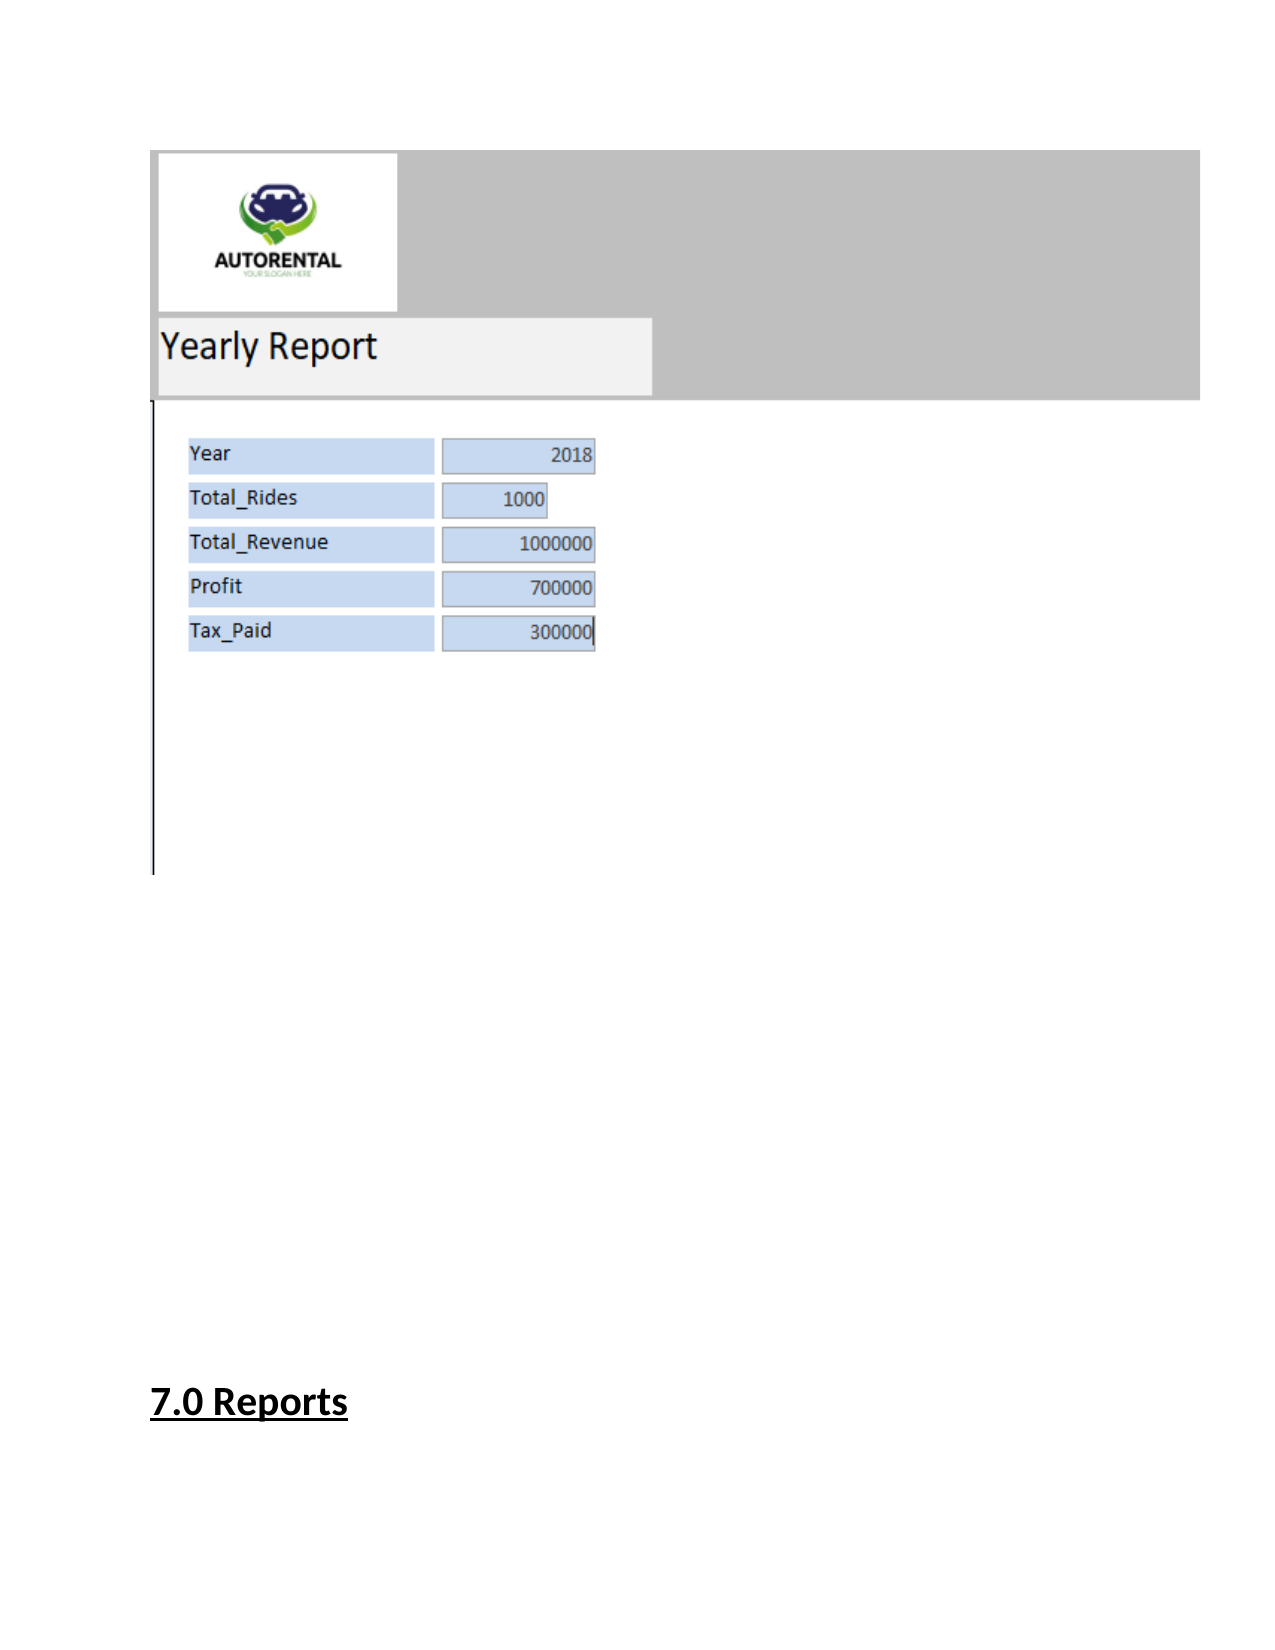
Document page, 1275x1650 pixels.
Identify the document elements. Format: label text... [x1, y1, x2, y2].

text 7.0 Reports [150, 1375, 1125, 1426]
picture [150, 150, 1200, 875]
